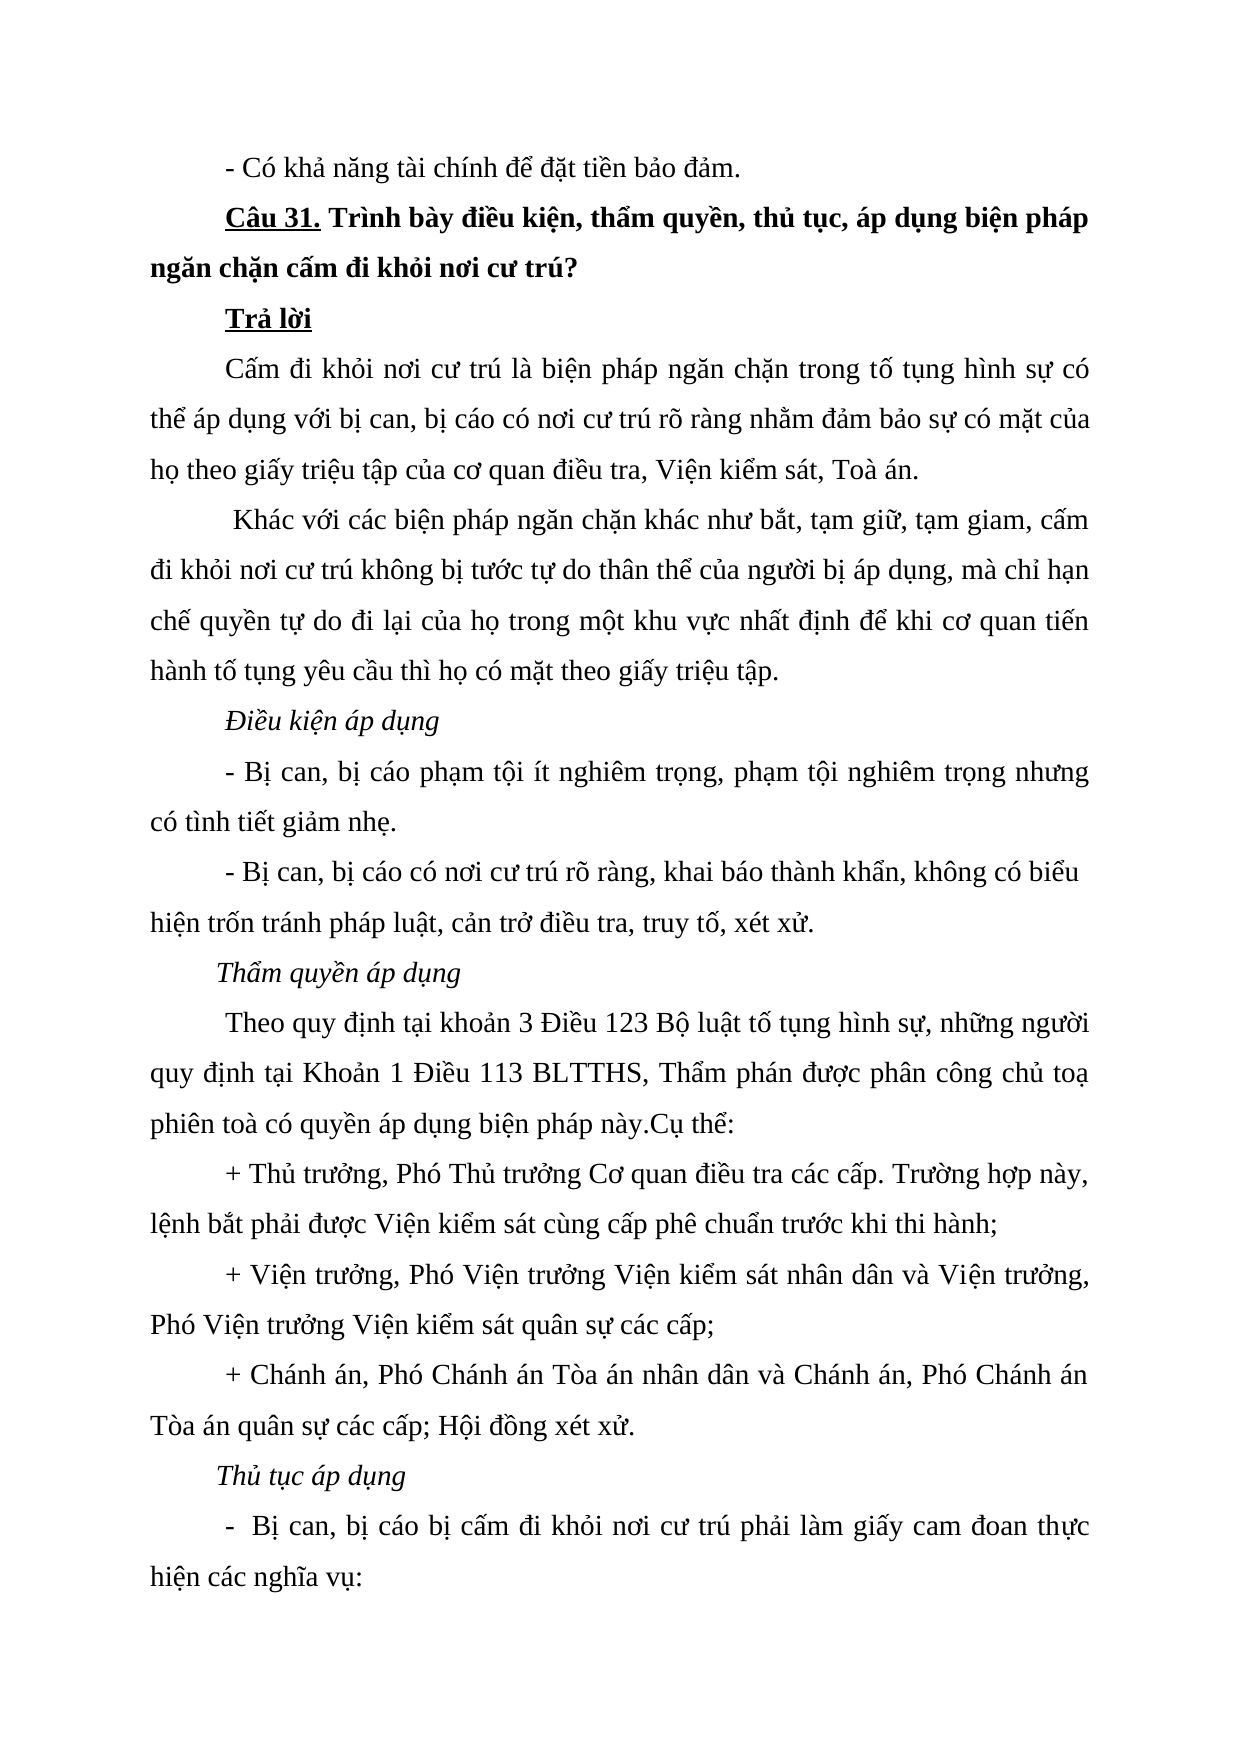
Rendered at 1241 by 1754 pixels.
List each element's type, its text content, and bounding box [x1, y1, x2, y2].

text Thủ tục áp dụng [150, 1458, 1090, 1492]
text Cấm đi khỏi nơi cư trú là biện pháp ngăn chặn trong tố tụng hình sự có thể áp dụng với bị can, bị cáo có nơi cư trú rõ ràng nhằm đảm bảo sự có mặt của họ theo giấy triệu tập của cơ quan điều tra, Viện kiểm sát, Toà án. [150, 351, 1090, 485]
text + Viện trưởng, Phó Viện trưởng Viện kiểm sát nhân dân và Viện trưởng, Phó Viện trưởng Viện kiểm sát quân sự các cấp; [150, 1257, 1090, 1341]
text Câu 31. Trình bày điều kiện, thẩm quyền, thủ tục, áp dụng biện pháp ngăn chặn cấm đi khỏi nơi cư trú? [150, 200, 1090, 284]
text hiện trốn tránh pháp luật, cản trở điều tra, truy tố, xét xử. [150, 905, 1090, 938]
text - Có khả năng tài chính để đặt tiền bảo đảm. [150, 150, 1090, 183]
text Thẩm quyền áp dụng [150, 955, 1090, 988]
text Theo quy định tại khoản 3 Điều 123 Bộ luật tố tụng hình sự, những người quy định tại Khoản 1 Điều 113 BLTTHS, Thẩm phán được phân công chủ toạ phiên toà có quyền áp dụng biện pháp này.Cụ thể: [150, 1005, 1090, 1139]
text + Thủ trưởng, Phó Thủ trưởng Cơ quan điều tra các cấp. Trường hợp này, lệnh bắt phải được Viện kiểm sát cùng cấp phê chuẩn trước khi thi hành; [150, 1156, 1090, 1240]
text - Bị can, bị cáo bị cấm đi khỏi nơi cư trú phải làm giấy cam đoan thực hiện các nghĩa vụ: [150, 1508, 1090, 1592]
text Trả lời [150, 301, 1090, 334]
text - Bị can, bị cáo có nơi cư trú rõ ràng, khai báo thành khẩn, không có biểu [150, 854, 1090, 888]
text Khác với các biện pháp ngăn chặn khác như bắt, tạm giữ, tạm giam, cấm đi khỏi nơi cư trú không bị tước tự do thân thể của người bị áp dụng, mà chỉ hạn chế quyền tự do đi lại của họ trong một khu vực nhất định để khi cơ quan tiến hành tố tụng yêu cầu thì họ có mặt theo giấy triệu tập. [150, 502, 1090, 687]
text + Chánh án, Phó Chánh án Tòa án nhân dân và Chánh án, Phó Chánh án Tòa án quân sự các cấp; Hội đồng xét xử. [150, 1357, 1090, 1441]
text Điều kiện áp dụng [150, 703, 1090, 737]
text - Bị can, bị cáo phạm tội ít nghiêm trọng, phạm tội nghiêm trọng nhưng có tình tiết giảm nhẹ. [150, 754, 1090, 838]
